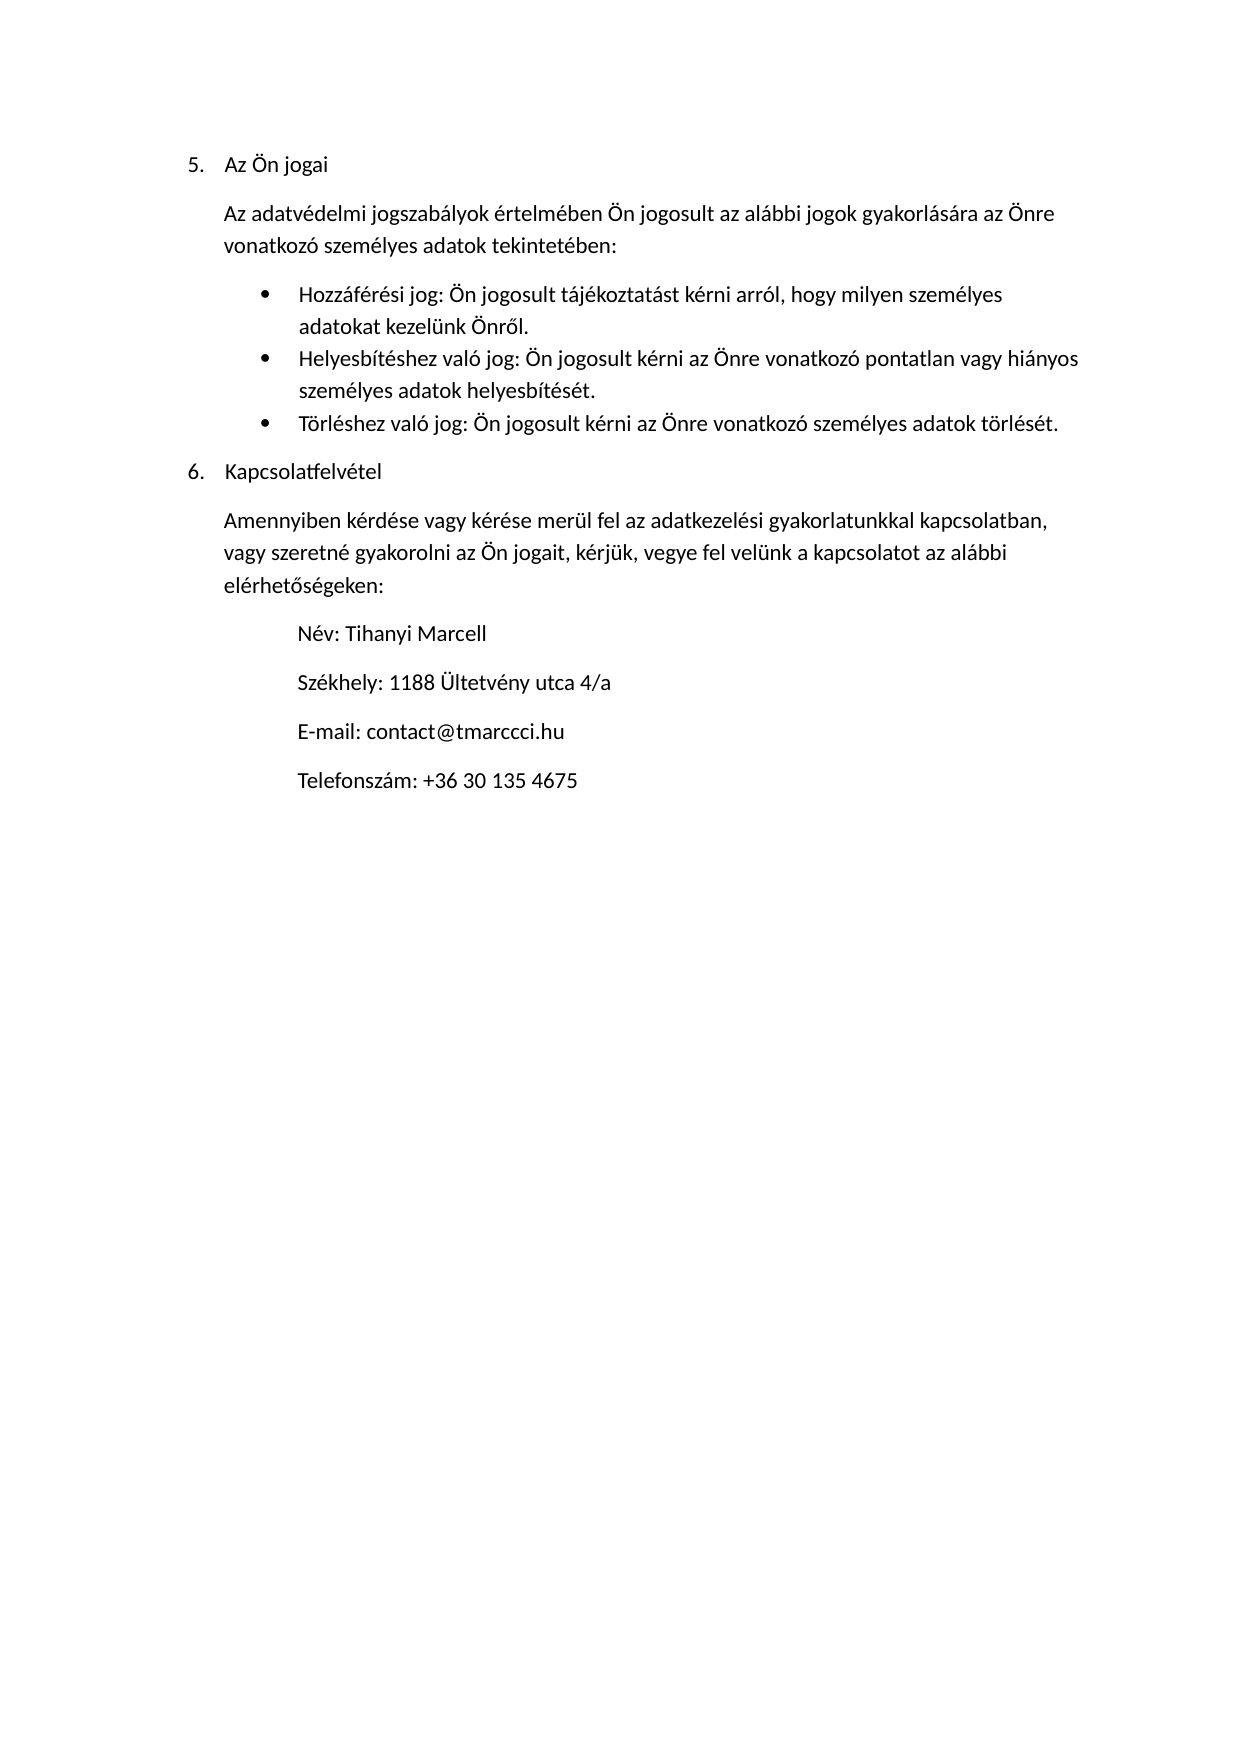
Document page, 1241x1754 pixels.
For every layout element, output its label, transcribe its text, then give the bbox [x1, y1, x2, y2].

text Név: Tihanyi Marcell [297, 619, 1090, 648]
text Székhely: 1188 Ültetvény utca 4/a [297, 668, 1090, 696]
text E-mail: contact@tmarccci.hu [297, 717, 1090, 745]
text Telefonszám: +36 30 135 4675 [297, 766, 1090, 794]
text Az adatvédelmi jogszabályok értelmében Ön jogosult az alábbi jogok gyakorlására az Önre vonatkozó személyes adatok tekintetében: [224, 199, 1090, 259]
list Kapcsolatfelvétel [187, 457, 1090, 486]
list Az Ön jogai [187, 150, 1090, 178]
list Helyesbítéshez való jog: Ön jogosult kérni az Önre vonatkozó pontatlan vagy hiányos személyes adatok helyesbítését. [261, 344, 1090, 404]
list Törléshez való jog: Ön jogosult kérni az Önre vonatkozó személyes adatok törlését. [261, 409, 1090, 437]
list Hozzáférési jog: Ön jogosult tájékoztatást kérni arról, hogy milyen személyes adatokat kezelünk Önről. [261, 280, 1090, 340]
text Amennyiben kérdése vagy kérése merül fel az adatkezelési gyakorlatunkkal kapcsolatban, vagy szeretné gyakorolni az Ön jogait, kérjük, vegye fel velünk a kapcsolatot az alábbi elérhetőségeken: [224, 506, 1090, 599]
